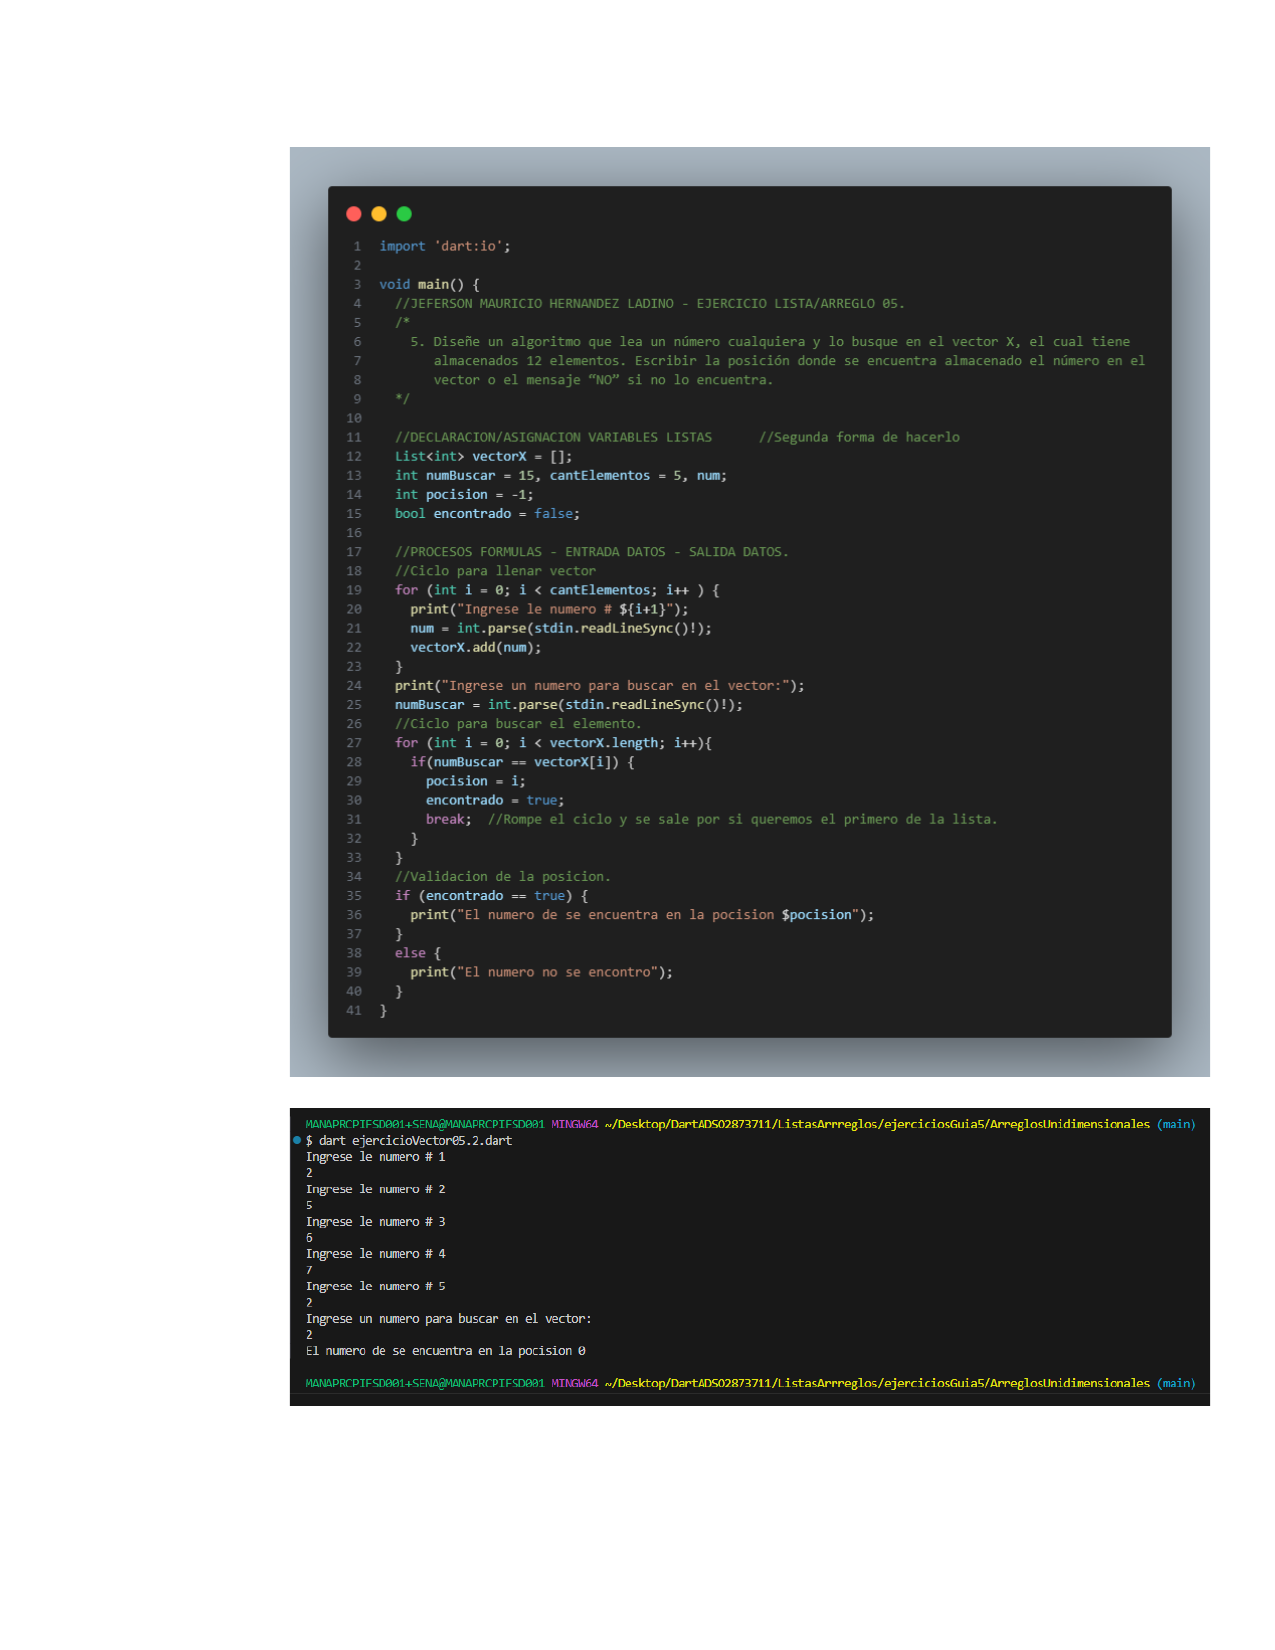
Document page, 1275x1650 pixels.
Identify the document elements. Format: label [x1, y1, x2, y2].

picture [289, 147, 1211, 1077]
picture [289, 1108, 1211, 1406]
